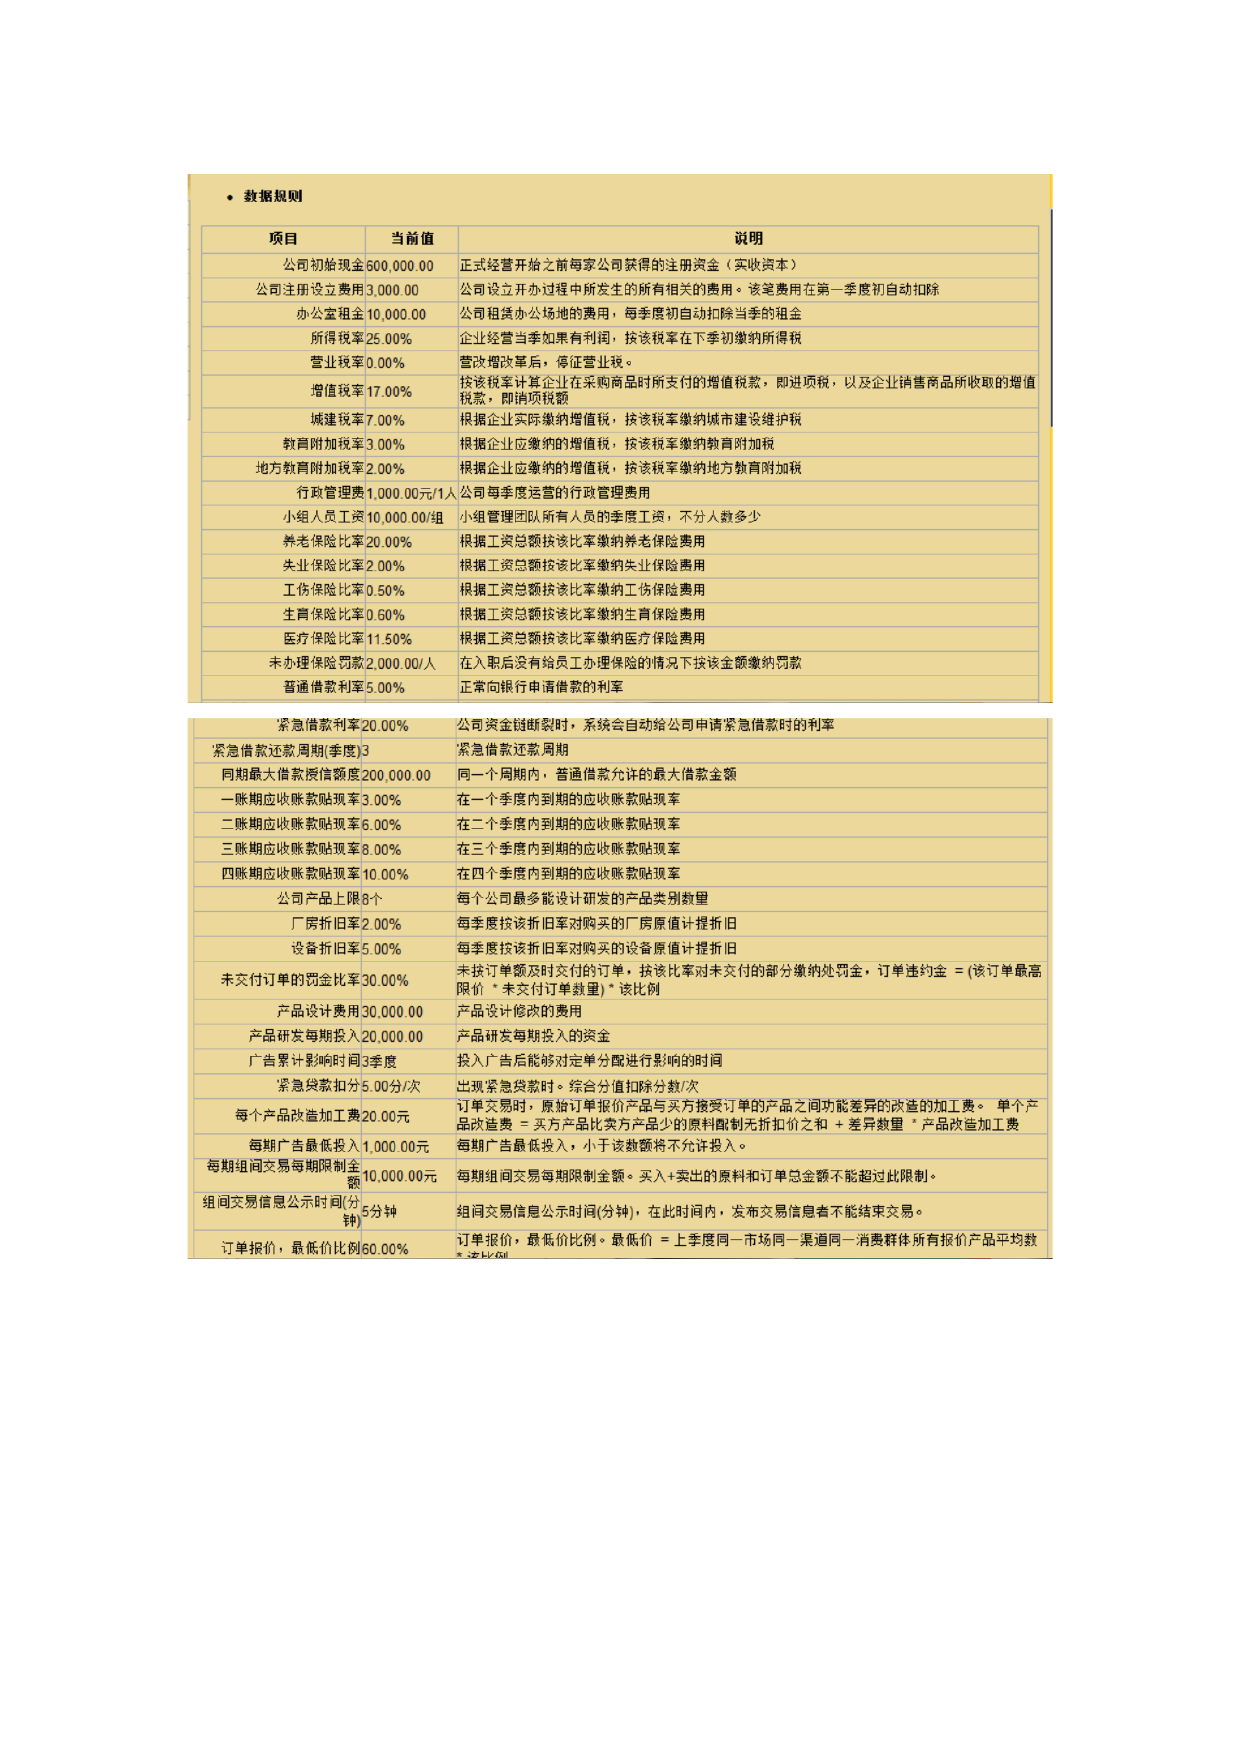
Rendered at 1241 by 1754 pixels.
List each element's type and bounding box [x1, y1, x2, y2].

picture [187, 174, 1053, 703]
picture [187, 714, 1053, 1259]
